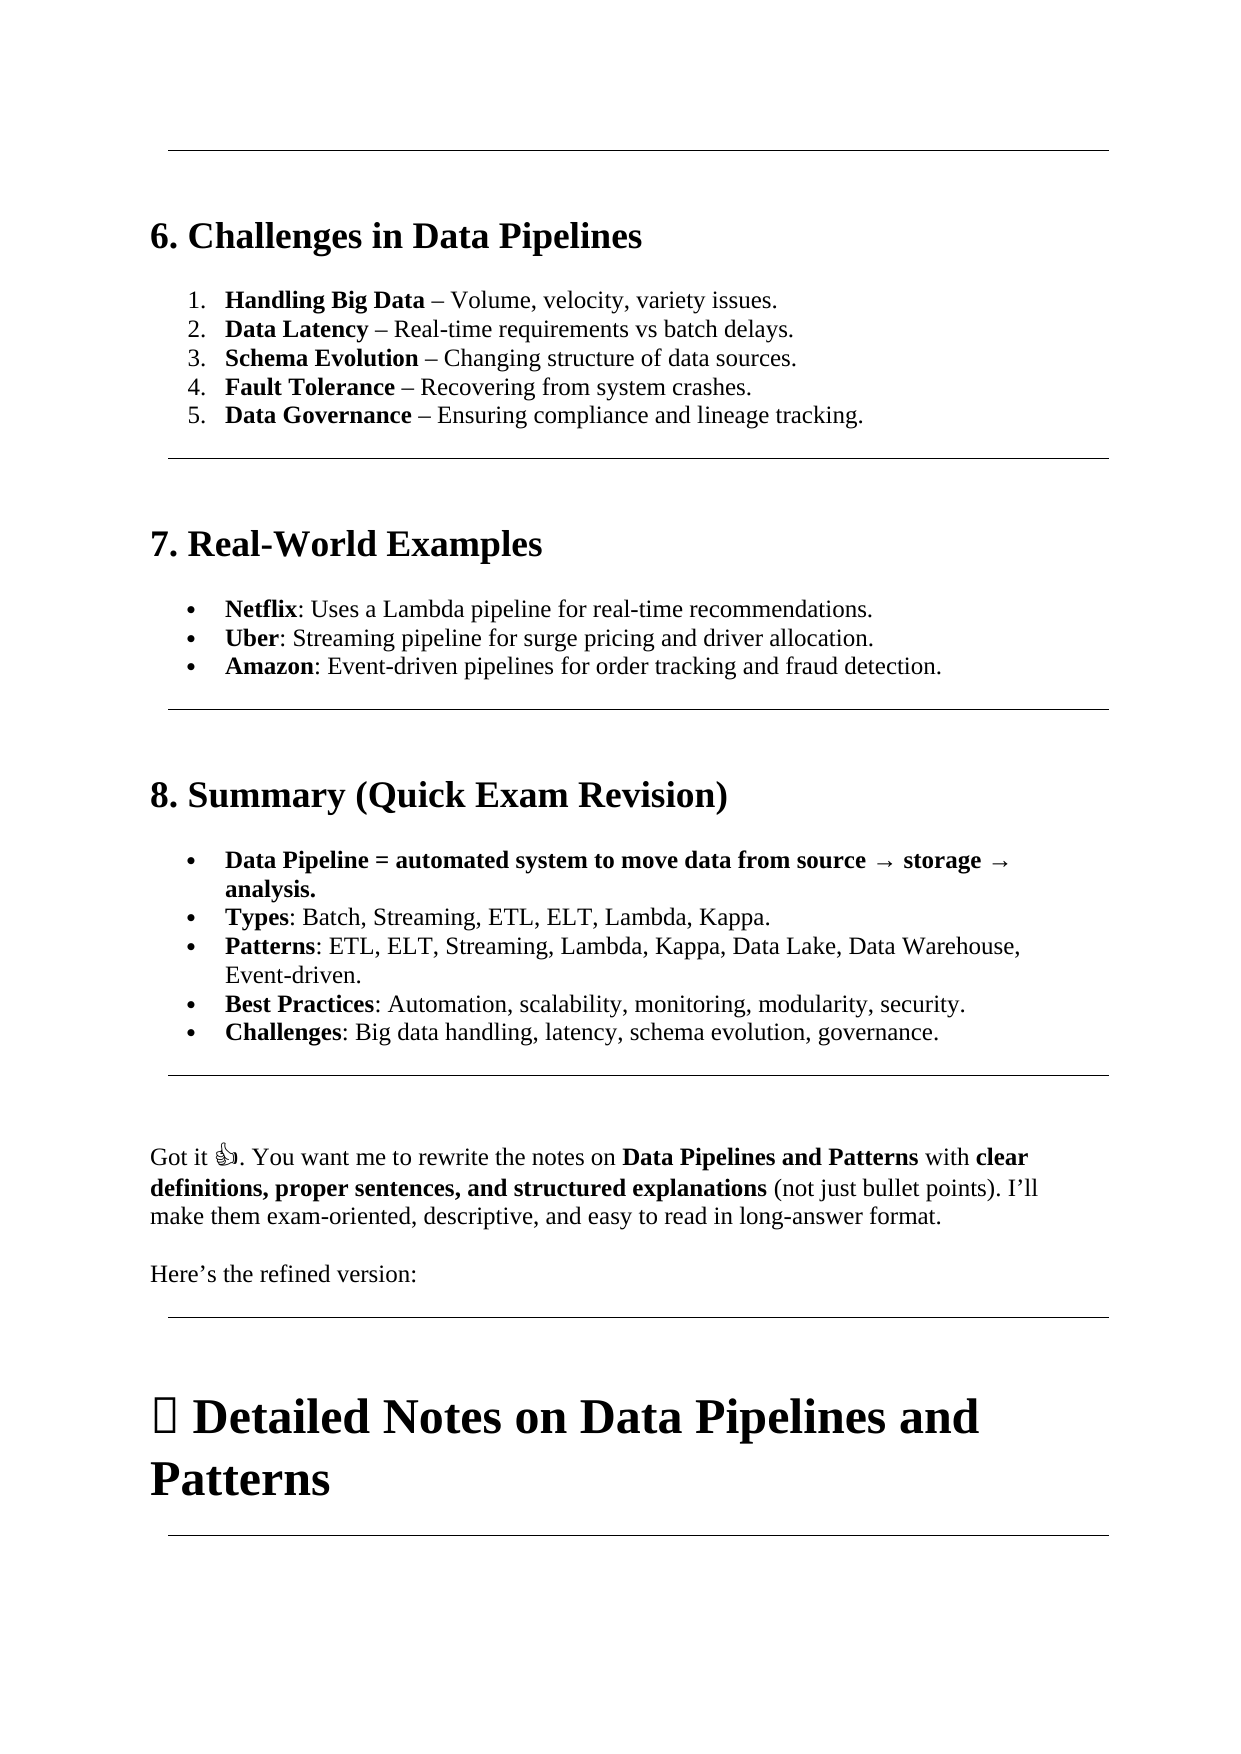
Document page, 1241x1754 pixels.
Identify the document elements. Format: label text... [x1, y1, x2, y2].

list Challenges: Big data handling, latency, schema evolution, governance. [187, 1017, 1090, 1046]
text Here’s the refined version: [150, 1259, 1090, 1288]
list Types: Batch, Streaming, ETL, ELT, Lambda, Kappa. [187, 902, 1090, 931]
text 7. Real-World Examples [150, 522, 1090, 565]
list Patterns: ETL, ELT, Streaming, Lambda, Kappa, Data Lake, Data Warehouse, Event-driven. [187, 931, 1090, 989]
text 8. Summary (Quick Exam Revision) [150, 773, 1090, 816]
text 📘 Detailed Notes on Data Pipelines and Patterns [150, 1380, 1090, 1506]
list Handling Big Data – Volume, velocity, variety issues. [187, 286, 1090, 314]
text Got it 👍. You want me to rewrite the notes on Data Pipelines and Patterns with clear definitions, proper sentences, and structured explanations (not just bullet points). I’ll make them exam-oriented, descriptive, and easy to read in long-answer format. [150, 1138, 1090, 1230]
list Netflix: Uses a Lambda pipeline for real-time recommendations. [187, 594, 1090, 623]
list Schema Evolution – Changing structure of data sources. [187, 343, 1090, 372]
list Data Pipeline = automated system to move data from source → storage → analysis. [187, 845, 1090, 902]
list Data Governance – Ensuring compliance and lineage tracking. [187, 401, 1090, 429]
list Fault Tolerance – Recovering from system crashes. [187, 372, 1090, 401]
list Best Practices: Automation, scalability, monitoring, modularity, security. [187, 989, 1090, 1017]
list Amazon: Event-driven pipelines for order tracking and fraud detection. [187, 651, 1090, 680]
text 6. Challenges in Data Pipelines [150, 213, 1090, 256]
list Uber: Streaming pipeline for surge pricing and driver allocation. [187, 623, 1090, 651]
list Data Latency – Real-time requirements vs batch delays. [187, 314, 1090, 343]
